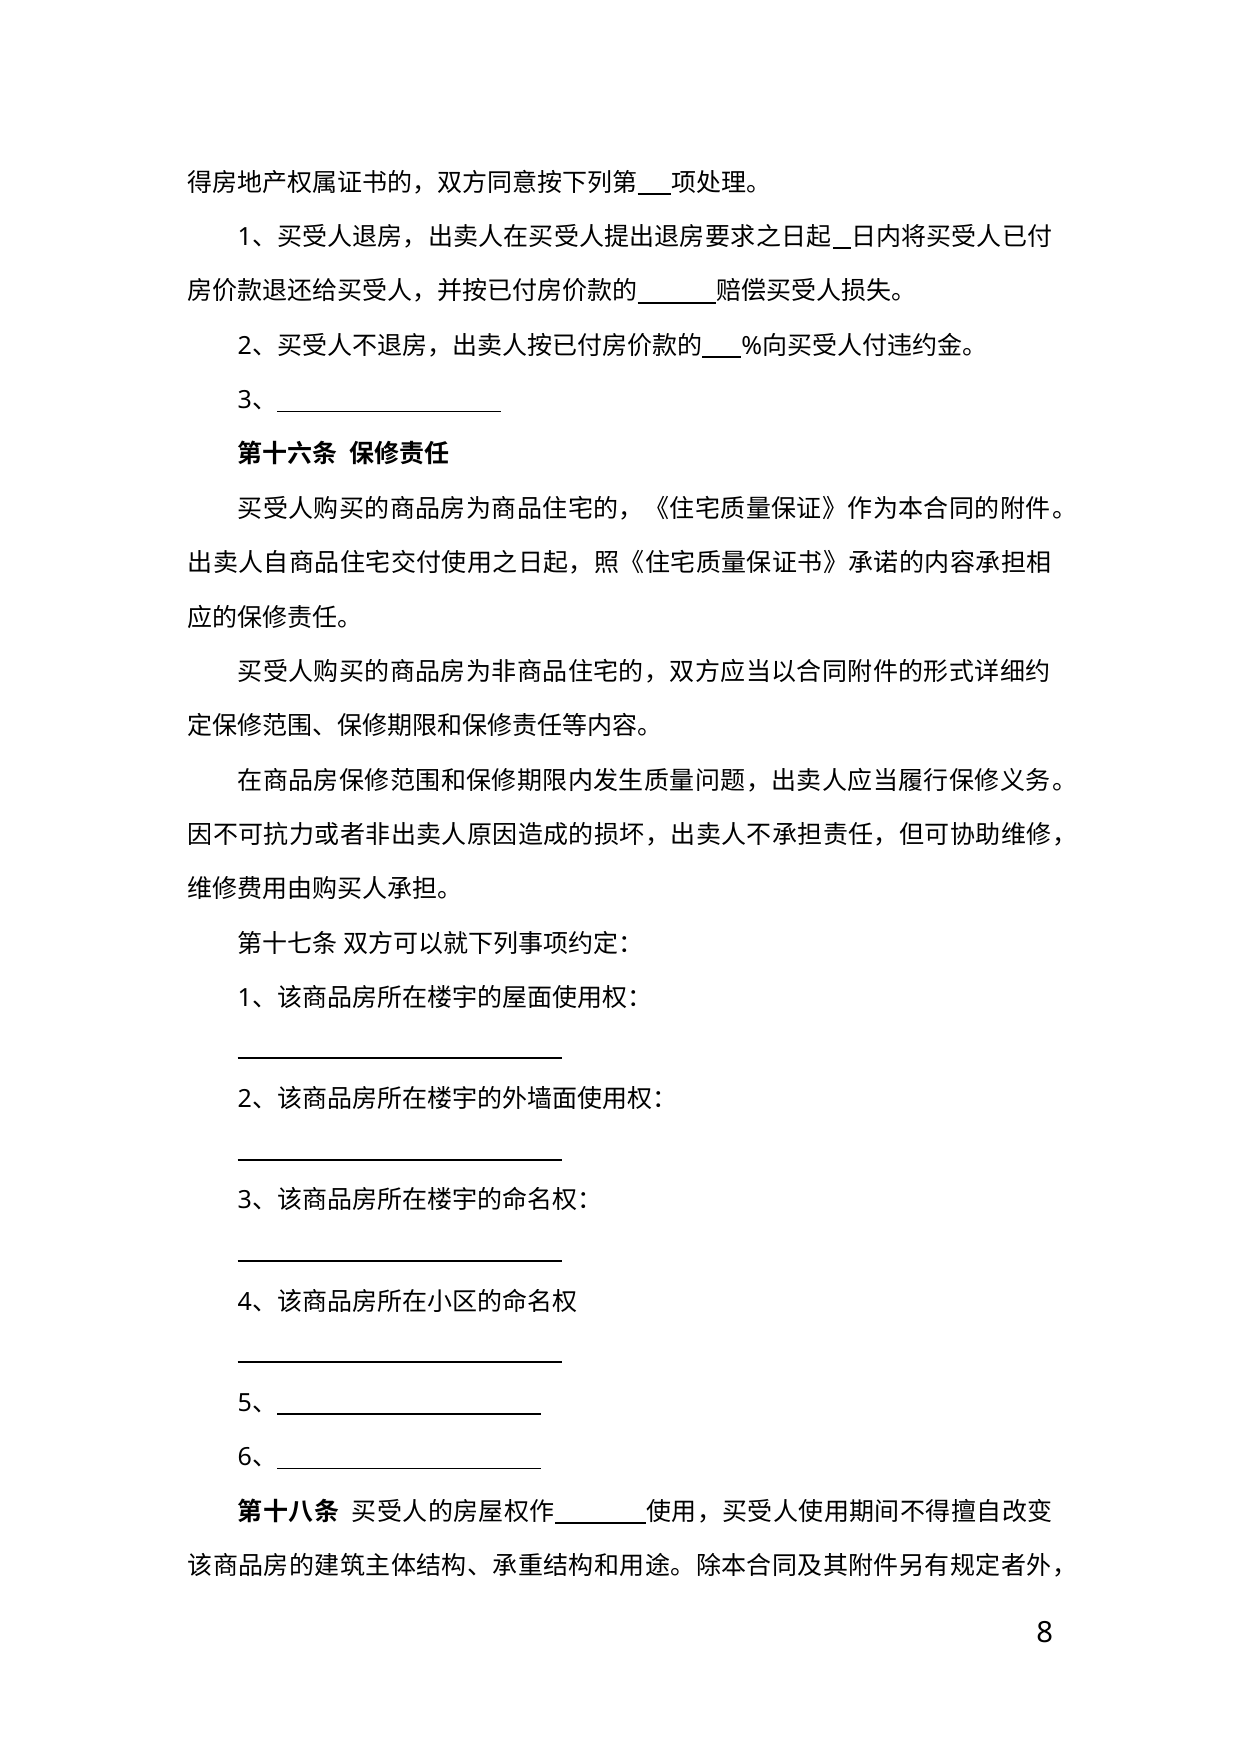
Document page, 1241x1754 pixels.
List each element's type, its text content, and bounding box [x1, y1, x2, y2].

text 4、该商品房所在小区的命名权 [187, 1281, 1053, 1317]
text 第十六条 保修责任 [187, 434, 1053, 470]
text 第十七条 双方可以就下列事项约定： [187, 923, 1053, 959]
text 3、该商品房所在楼宇的命名权： [187, 1180, 1053, 1216]
text 3、 [187, 379, 1053, 416]
list 买受人退房，出卖人在买受人提出退房要求之日起 日内将买受人已付房价款退还给买受人，并按已付房价款的 赔偿买受人损失。 [187, 216, 1053, 307]
text 2、该商品房所在楼宇的外墙面使用权： [187, 1079, 1053, 1115]
text 买受人购买的商品房为非商品住宅的，双方应当以合同附件的形式详细约定保修范围、保修期限和保修责任等内容。 [187, 651, 1053, 742]
text 5、 [187, 1382, 1053, 1418]
text 2、买受人不退房，出卖人按已付房价款的 %向买受人付违约金。 [187, 325, 1053, 361]
text 6、 [187, 1437, 1053, 1473]
text 在商品房保修范围和保修期限内发生质量问题，出卖人应当履行保修义务。因不可抗力或者非出卖人原因造成的损坏，出卖人不承担责任，但可协助维修，维修费用由购买人承担。 [187, 760, 1053, 905]
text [187, 162, 1053, 198]
text 买受人购买的商品房为商品住宅的，《住宅质量保证》作为本合同的附件。出卖人自商品住宅交付使用之日起，照《住宅质量保证书》承诺的内容承担相应的保修责任。 [187, 488, 1053, 633]
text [187, 1491, 1053, 1582]
text 1、该商品房所在楼宇的屋面使用权： [187, 978, 1053, 1014]
